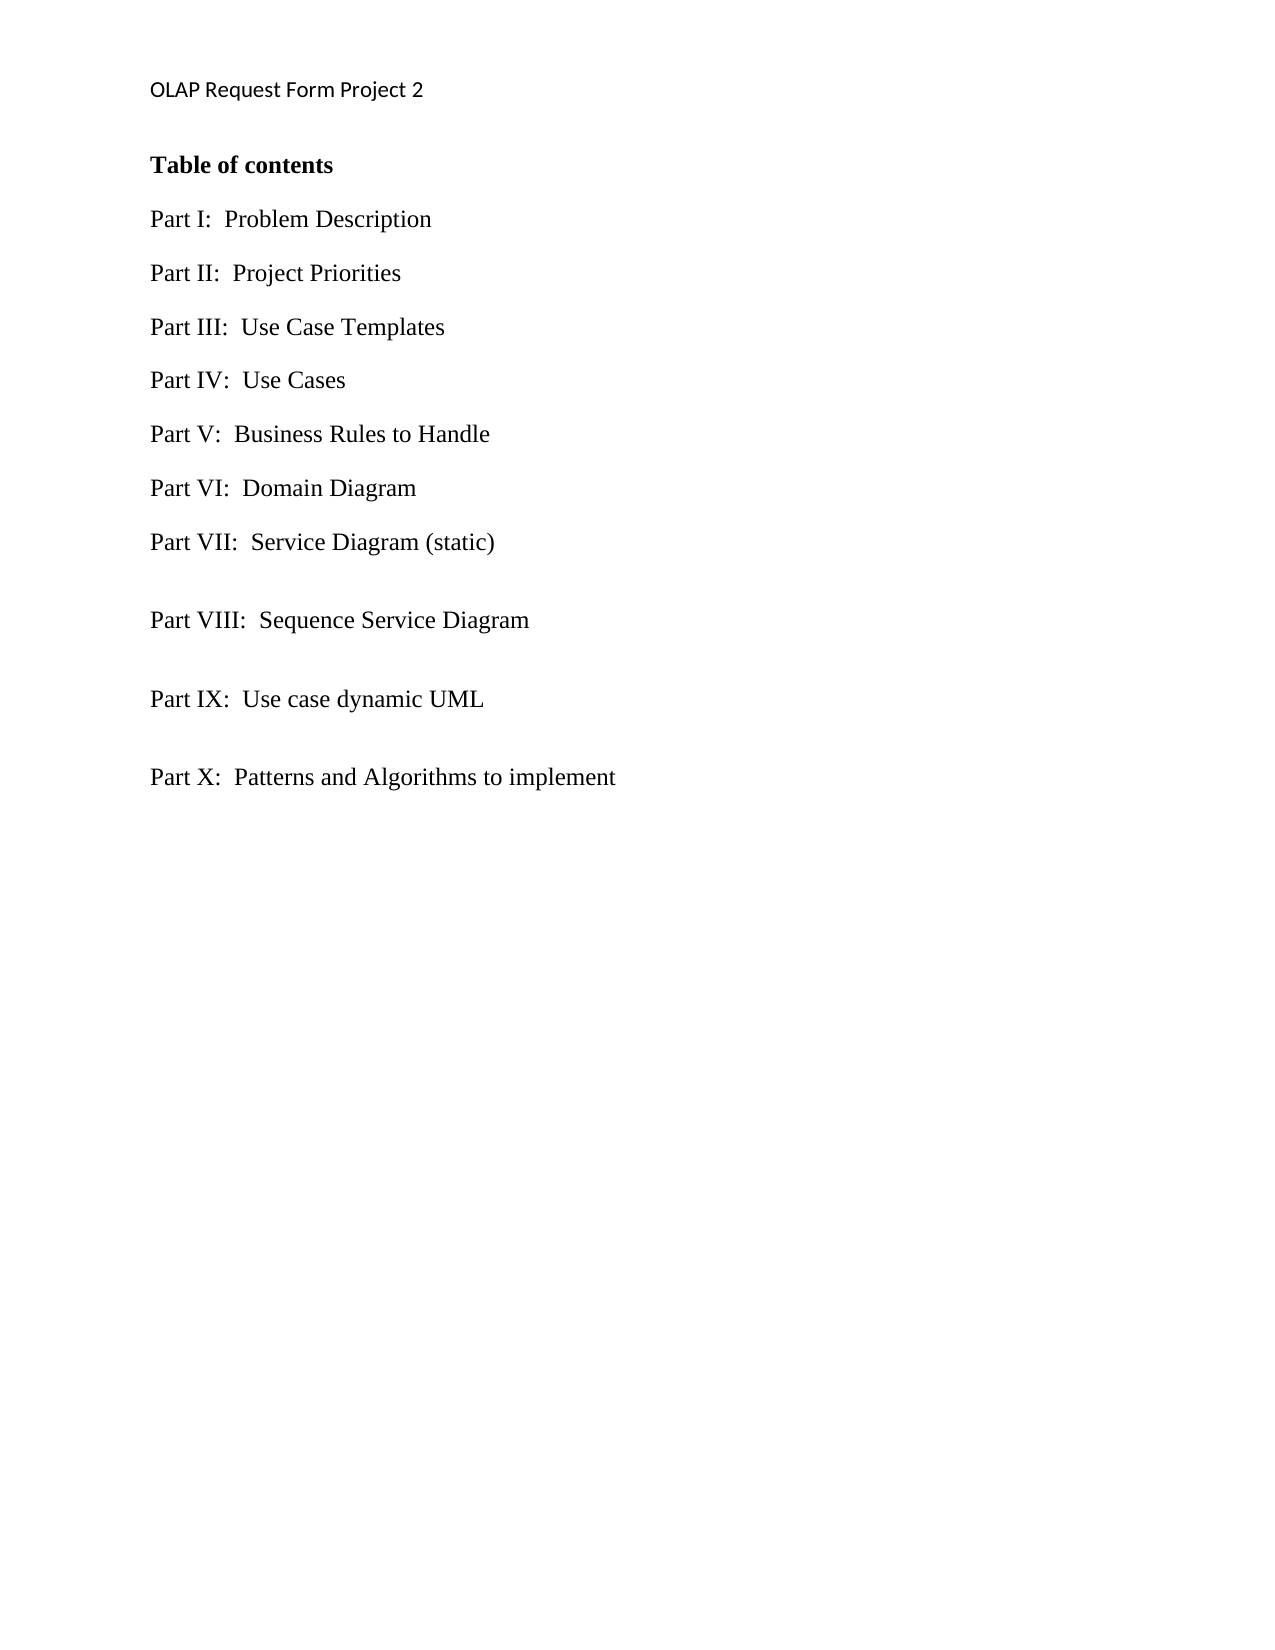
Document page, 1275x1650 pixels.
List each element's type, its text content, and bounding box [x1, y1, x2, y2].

text Part VII: Service Diagram (static) [150, 527, 1125, 556]
text Part III: Use Case Templates [150, 312, 1125, 340]
text Part X: Patterns and Algorithms to implement [150, 762, 1125, 791]
text Part VI: Domain Diagram [150, 473, 1125, 502]
text Part I: Problem Description [150, 204, 1125, 233]
text Part VIII: Sequence Service Diagram [150, 605, 1125, 634]
text Table of contents [150, 150, 1125, 179]
text Part V: Business Rules to Handle [150, 419, 1125, 448]
text Part IV: Use Cases [150, 365, 1125, 394]
text Part IX: Use case dynamic UML [150, 684, 1125, 712]
text Part II: Project Priorities [150, 258, 1125, 286]
